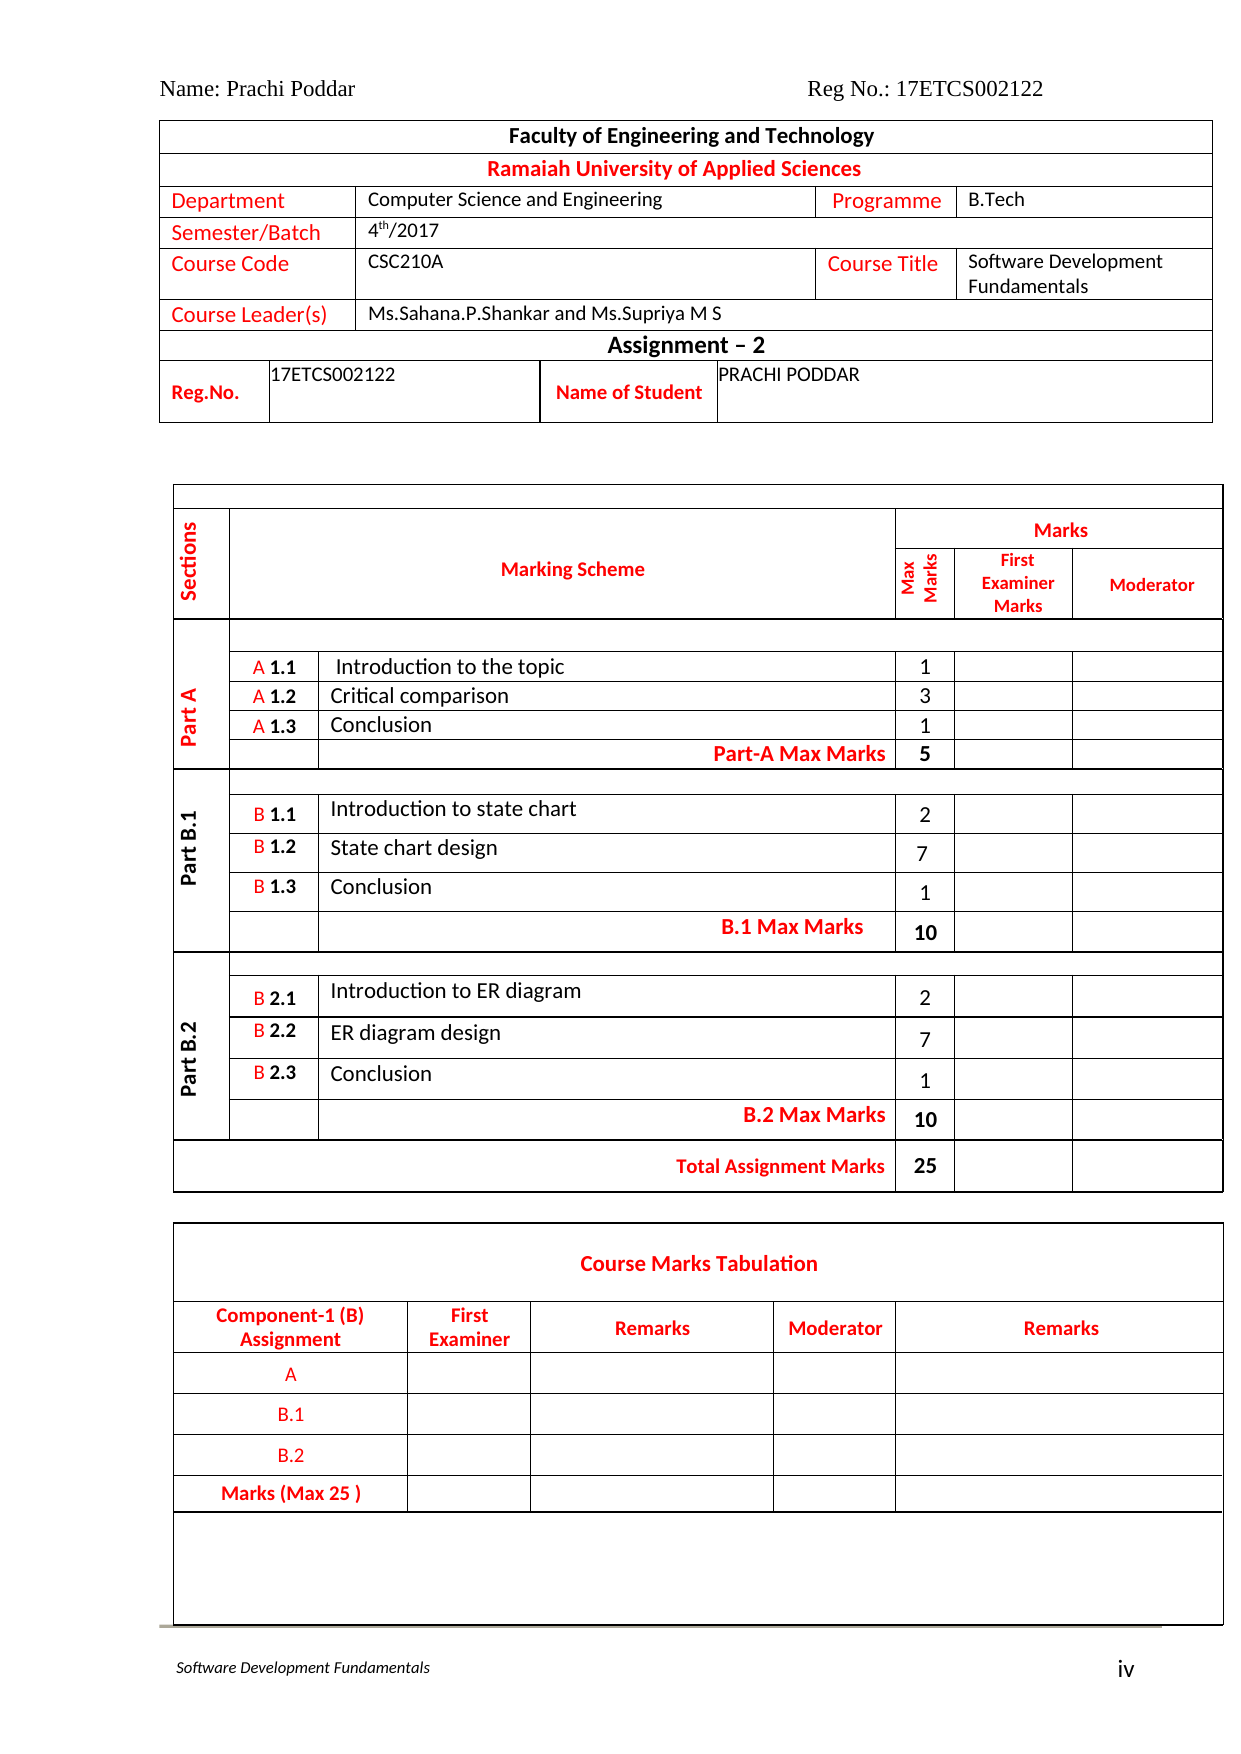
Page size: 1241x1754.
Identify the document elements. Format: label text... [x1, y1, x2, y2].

table_cell Part B.1 [174, 770, 229, 951]
table_cell 7 [896, 1018, 954, 1058]
table_cell [955, 711, 1072, 739]
table_cell A 1.2 [230, 682, 318, 710]
table_cell [408, 1476, 530, 1511]
table_cell 1 [896, 1059, 954, 1099]
table_cell Ramaiah University of Applied Sciences [160, 154, 1212, 186]
table_cell B 1.2 [230, 834, 318, 872]
table_cell Introduction to state chart [319, 795, 895, 832]
table_cell [955, 740, 1072, 768]
table_cell [1073, 1100, 1222, 1139]
table_cell [955, 1100, 1072, 1139]
table_cell [955, 912, 1072, 951]
table_cell 5 [896, 740, 954, 768]
table_cell Conclusion [319, 873, 895, 911]
table_cell [408, 1394, 530, 1434]
table_cell [1073, 1141, 1222, 1191]
table_cell Course Leader(s) [160, 300, 355, 330]
table_cell [955, 1141, 1072, 1191]
table_cell Department [160, 187, 355, 217]
table_cell 7 [896, 834, 954, 872]
table_cell Conclusion [319, 1059, 895, 1099]
table_cell [955, 834, 1072, 872]
table_cell Introduction to the topic [319, 652, 895, 681]
table_cell Course Title [816, 249, 956, 299]
table_cell 1 [896, 652, 954, 681]
table_cell ER diagram design [319, 1018, 895, 1058]
table_cell Part-A Max Marks [319, 740, 895, 768]
table_cell [230, 1100, 318, 1139]
table_cell 1 [896, 711, 954, 739]
table_cell [230, 770, 1222, 794]
table_cell [955, 873, 1072, 911]
table_cell 17ETCS002122 [270, 361, 539, 422]
table_cell 25 [896, 1141, 954, 1191]
table_cell 1 [896, 873, 954, 911]
table_cell [896, 1353, 1223, 1393]
table_cell Name of Student [541, 361, 717, 422]
table_cell [774, 1476, 895, 1511]
table_cell CSC210A [356, 249, 815, 299]
table_header Course Marks Tabulation [174, 1224, 1223, 1301]
table_cell State chart design [319, 834, 895, 872]
table_cell A 1.3 [230, 711, 318, 739]
table_cell PRACHI PODDAR [718, 361, 1212, 422]
table_cell Marks (Max 25 ) [174, 1476, 407, 1511]
table_cell Remarks [896, 1302, 1223, 1352]
table_cell Marks [896, 509, 1222, 547]
table_cell Marking Scheme [230, 509, 895, 618]
table_cell 2 [896, 795, 954, 832]
table_cell [408, 1435, 530, 1475]
table_cell A 1.1 [230, 652, 318, 681]
table_cell [1073, 652, 1222, 681]
table_cell [896, 1475, 1223, 1511]
table_cell Part B.2 [174, 953, 229, 1139]
table_cell [230, 740, 318, 768]
table_cell [955, 1059, 1072, 1099]
table_cell Part A [174, 620, 229, 768]
table_cell Remarks [531, 1302, 773, 1352]
table_header [174, 485, 1222, 508]
table_cell [1073, 912, 1222, 951]
table_cell B.2 [174, 1435, 407, 1475]
table_cell [1073, 834, 1222, 872]
table_cell [955, 1018, 1072, 1058]
table_cell 4th/2017 [356, 218, 1212, 248]
table_cell [1073, 795, 1222, 832]
table_cell Moderator [774, 1302, 895, 1352]
table_cell Moderator [1073, 549, 1222, 618]
table_cell First Examiner Marks [955, 549, 1072, 618]
table_cell [230, 620, 1222, 651]
table_cell Semester/Batch [160, 218, 355, 248]
table_cell 10 [896, 1100, 954, 1139]
table_cell [1073, 711, 1222, 739]
table_cell [955, 976, 1072, 1016]
table_cell B.Tech [957, 187, 1212, 217]
table_cell Critical comparison [319, 682, 895, 710]
table_cell [955, 795, 1072, 832]
table_cell 3 [896, 682, 954, 710]
table_cell [955, 652, 1072, 681]
table_cell [1073, 1018, 1222, 1058]
table_cell [1073, 873, 1222, 911]
table_cell [1073, 740, 1222, 768]
table_cell Software Development Fundamentals [957, 249, 1212, 299]
table_cell [1073, 1059, 1222, 1099]
table_cell Max Marks [896, 549, 954, 618]
table_cell B 2.2 [230, 1018, 318, 1058]
table_cell Introduction to ER diagram [319, 976, 895, 1016]
table_cell B 1.1 [230, 795, 318, 832]
table_cell [408, 1353, 530, 1393]
table_cell [531, 1353, 773, 1393]
table_cell B 1.3 [230, 873, 318, 911]
table_cell [774, 1435, 895, 1475]
table_cell [955, 682, 1072, 710]
table_cell [230, 912, 318, 951]
table_cell Assignment – 2 [160, 331, 1212, 360]
table_cell First Examiner [408, 1302, 530, 1352]
table_cell Programme [816, 187, 956, 217]
table_cell Course Code [160, 249, 355, 299]
table_cell [531, 1476, 773, 1511]
table_cell [774, 1394, 895, 1434]
table_cell Computer Science and Engineering [356, 187, 815, 217]
table_cell B 2.3 [230, 1059, 318, 1099]
table_cell Component-1 (B) Assignment [174, 1302, 407, 1352]
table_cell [174, 1511, 1223, 1624]
table_cell [1073, 682, 1222, 710]
table_cell B 2.1 [230, 976, 318, 1016]
table_cell Conclusion [319, 711, 895, 739]
table_cell [896, 1394, 1223, 1434]
table_cell [774, 1353, 895, 1393]
table_cell [531, 1435, 773, 1475]
table_cell [896, 1435, 1223, 1475]
table_cell Sections [174, 509, 229, 618]
table_cell Reg.No. [160, 361, 269, 422]
table_cell [230, 953, 1222, 974]
table_cell A [174, 1353, 407, 1393]
table_cell [1073, 976, 1222, 1016]
table_cell 10 [896, 912, 954, 951]
table_cell B.1 Max Marks [319, 912, 895, 951]
table_cell B.1 [174, 1394, 407, 1434]
table_cell 2 [896, 976, 954, 1016]
table_cell B.2 Max Marks [319, 1100, 895, 1139]
table_cell Total Assignment Marks [174, 1141, 895, 1191]
table_cell [531, 1394, 773, 1434]
table_header Faculty of Engineering and Technology [160, 121, 1212, 153]
table_cell Ms.Sahana.P.Shankar and Ms.Supriya M S [356, 300, 1212, 330]
